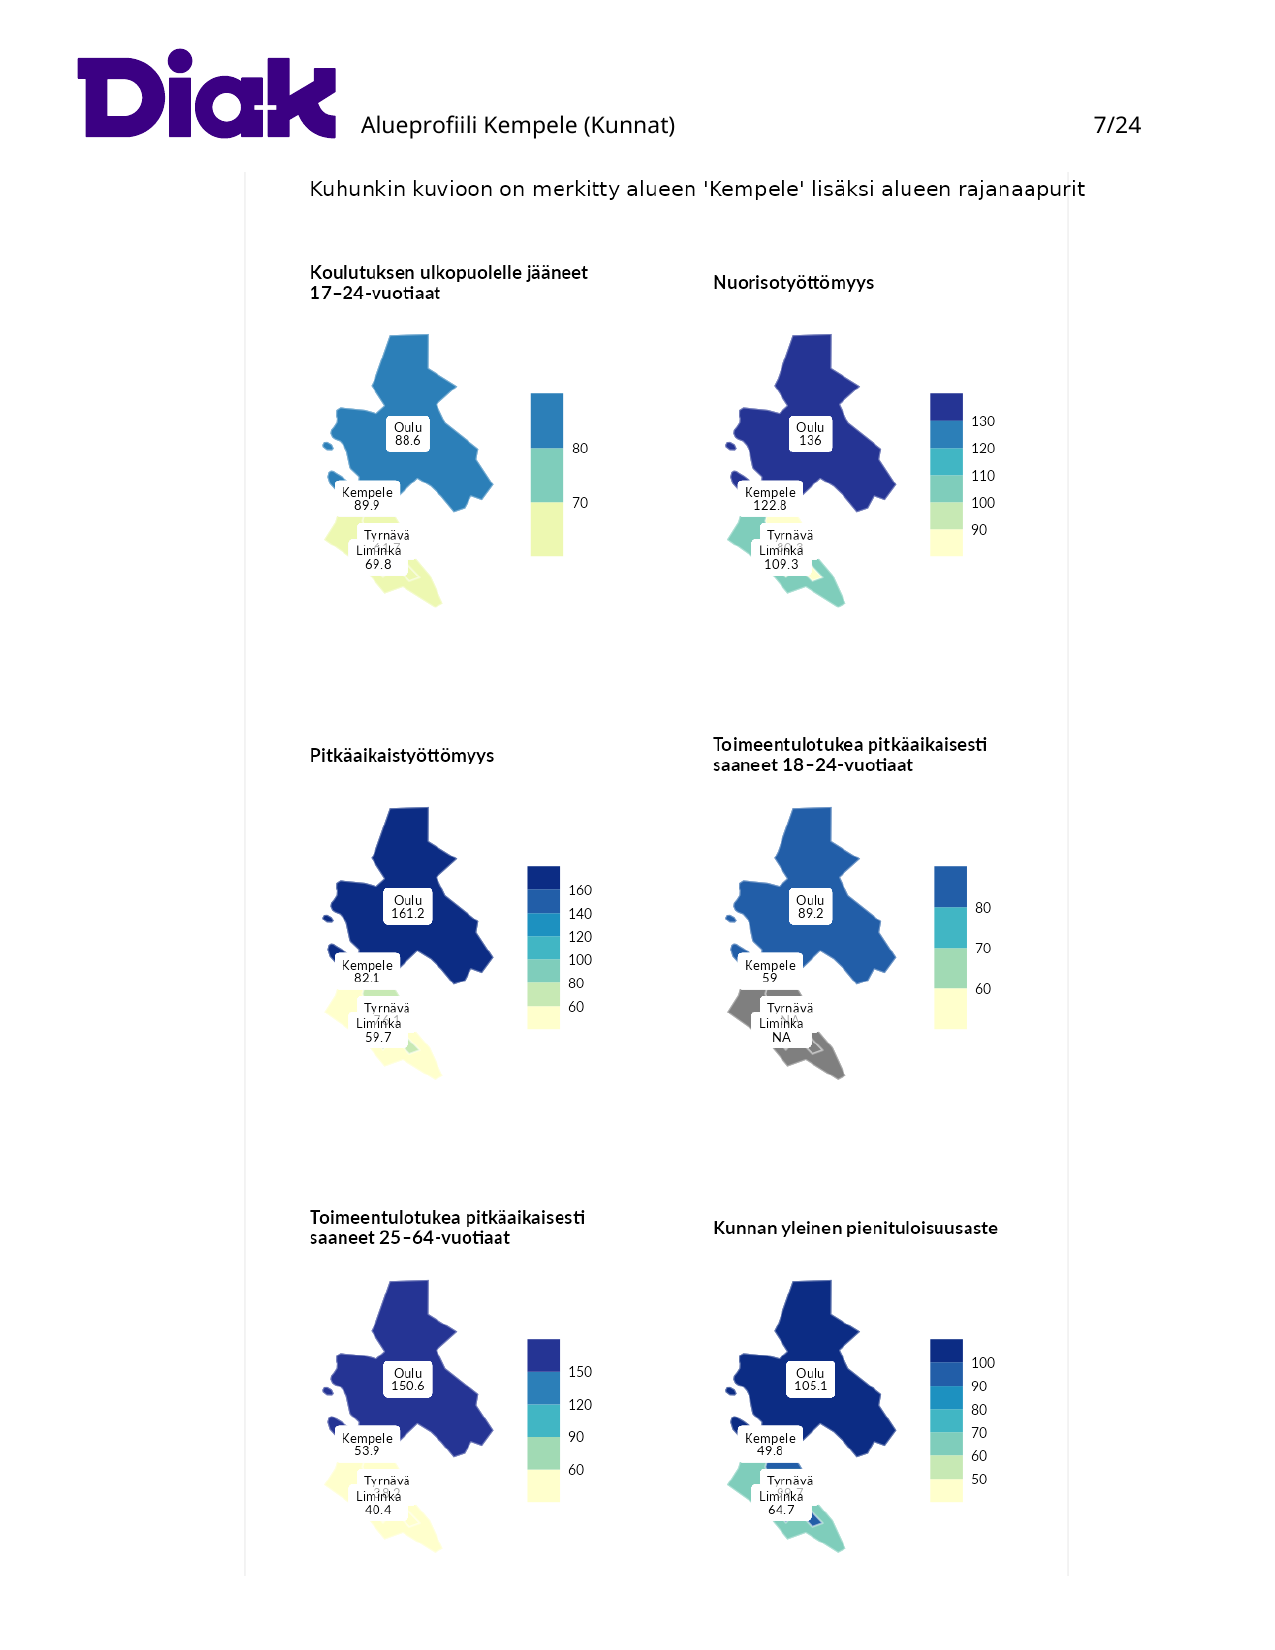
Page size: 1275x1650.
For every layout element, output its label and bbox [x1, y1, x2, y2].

picture [93, 172, 1219, 1576]
